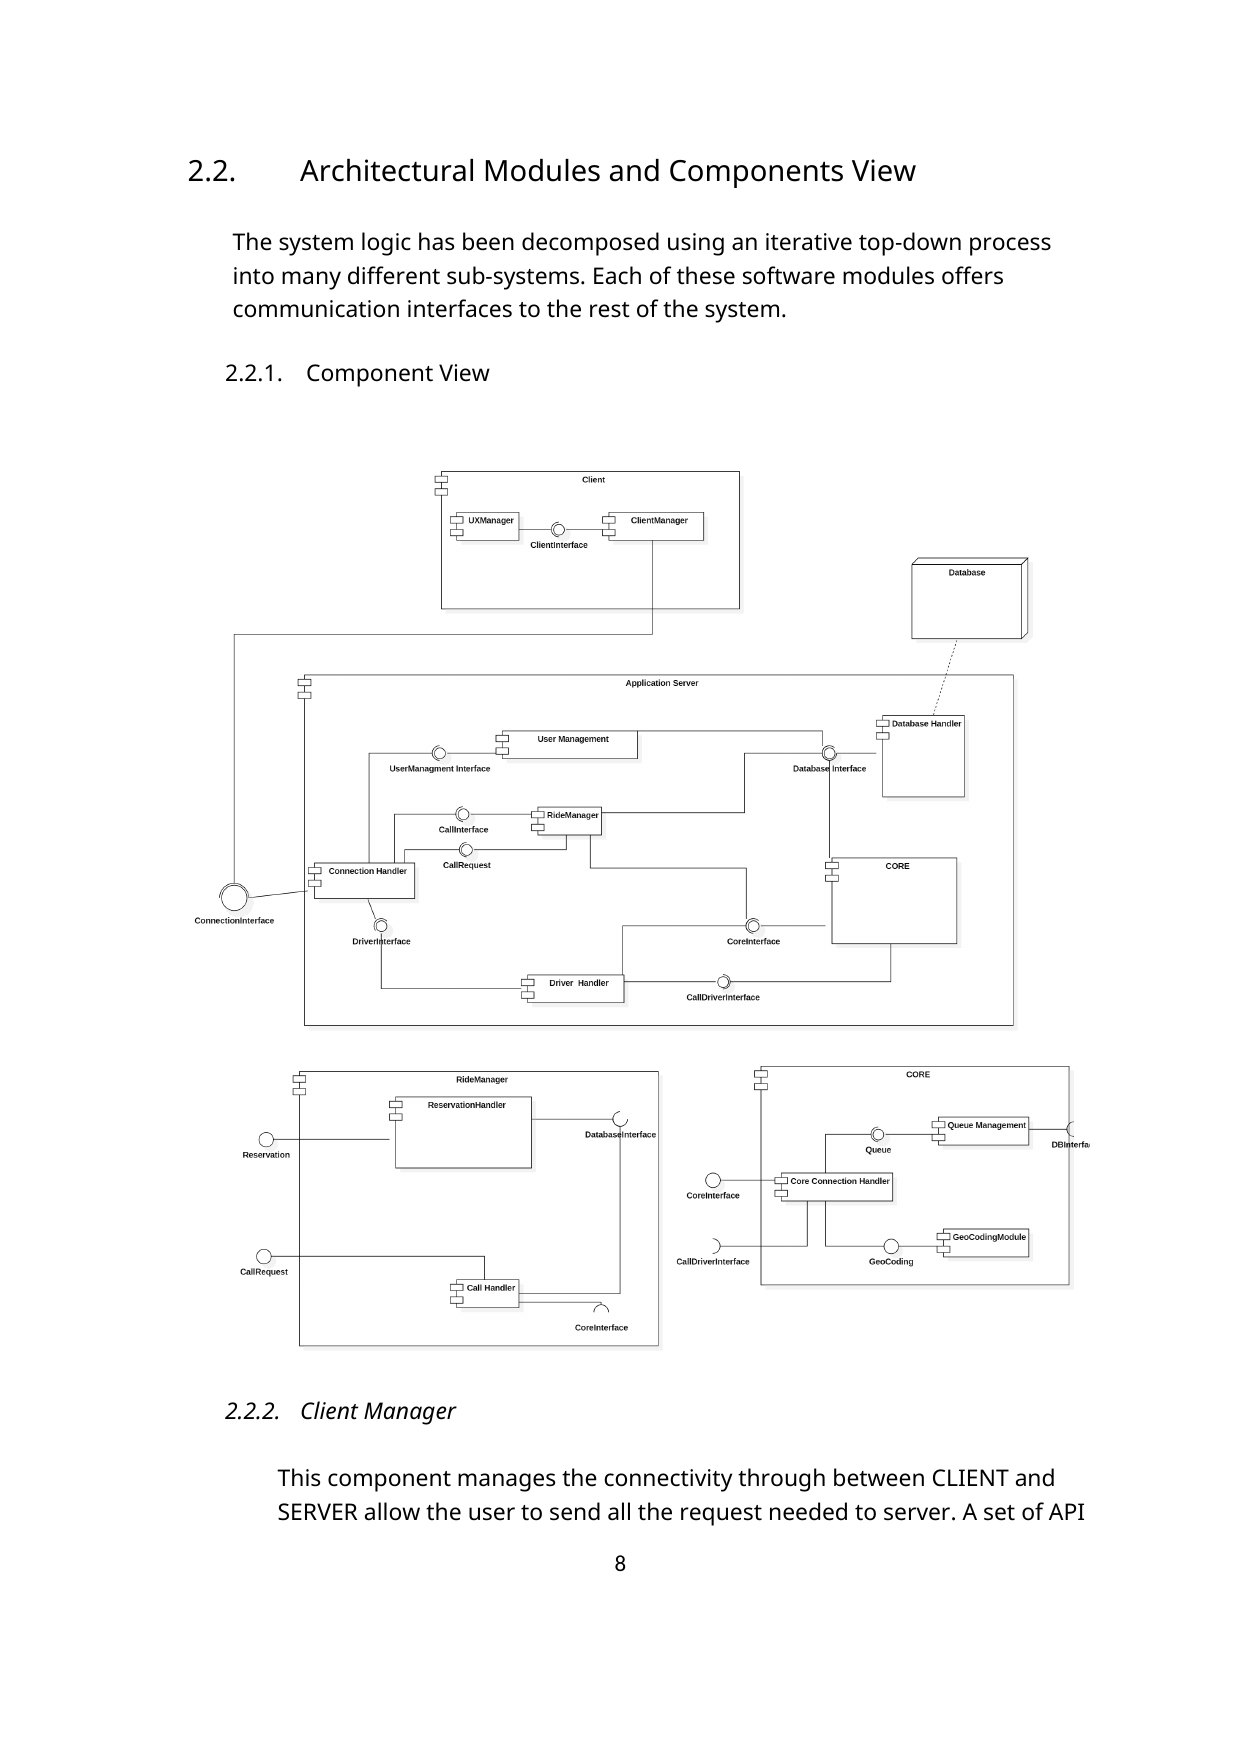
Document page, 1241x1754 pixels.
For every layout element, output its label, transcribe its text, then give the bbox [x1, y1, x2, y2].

list Component View [225, 357, 1090, 388]
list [225, 1394, 1090, 1527]
picture [150, 458, 1090, 1363]
list Architectural Modules and Components View The system logic has been decomposed using an iterative top-down process into many different sub-systems. Each of these software modules offers communication interfaces to the rest of the system. [187, 150, 1090, 355]
